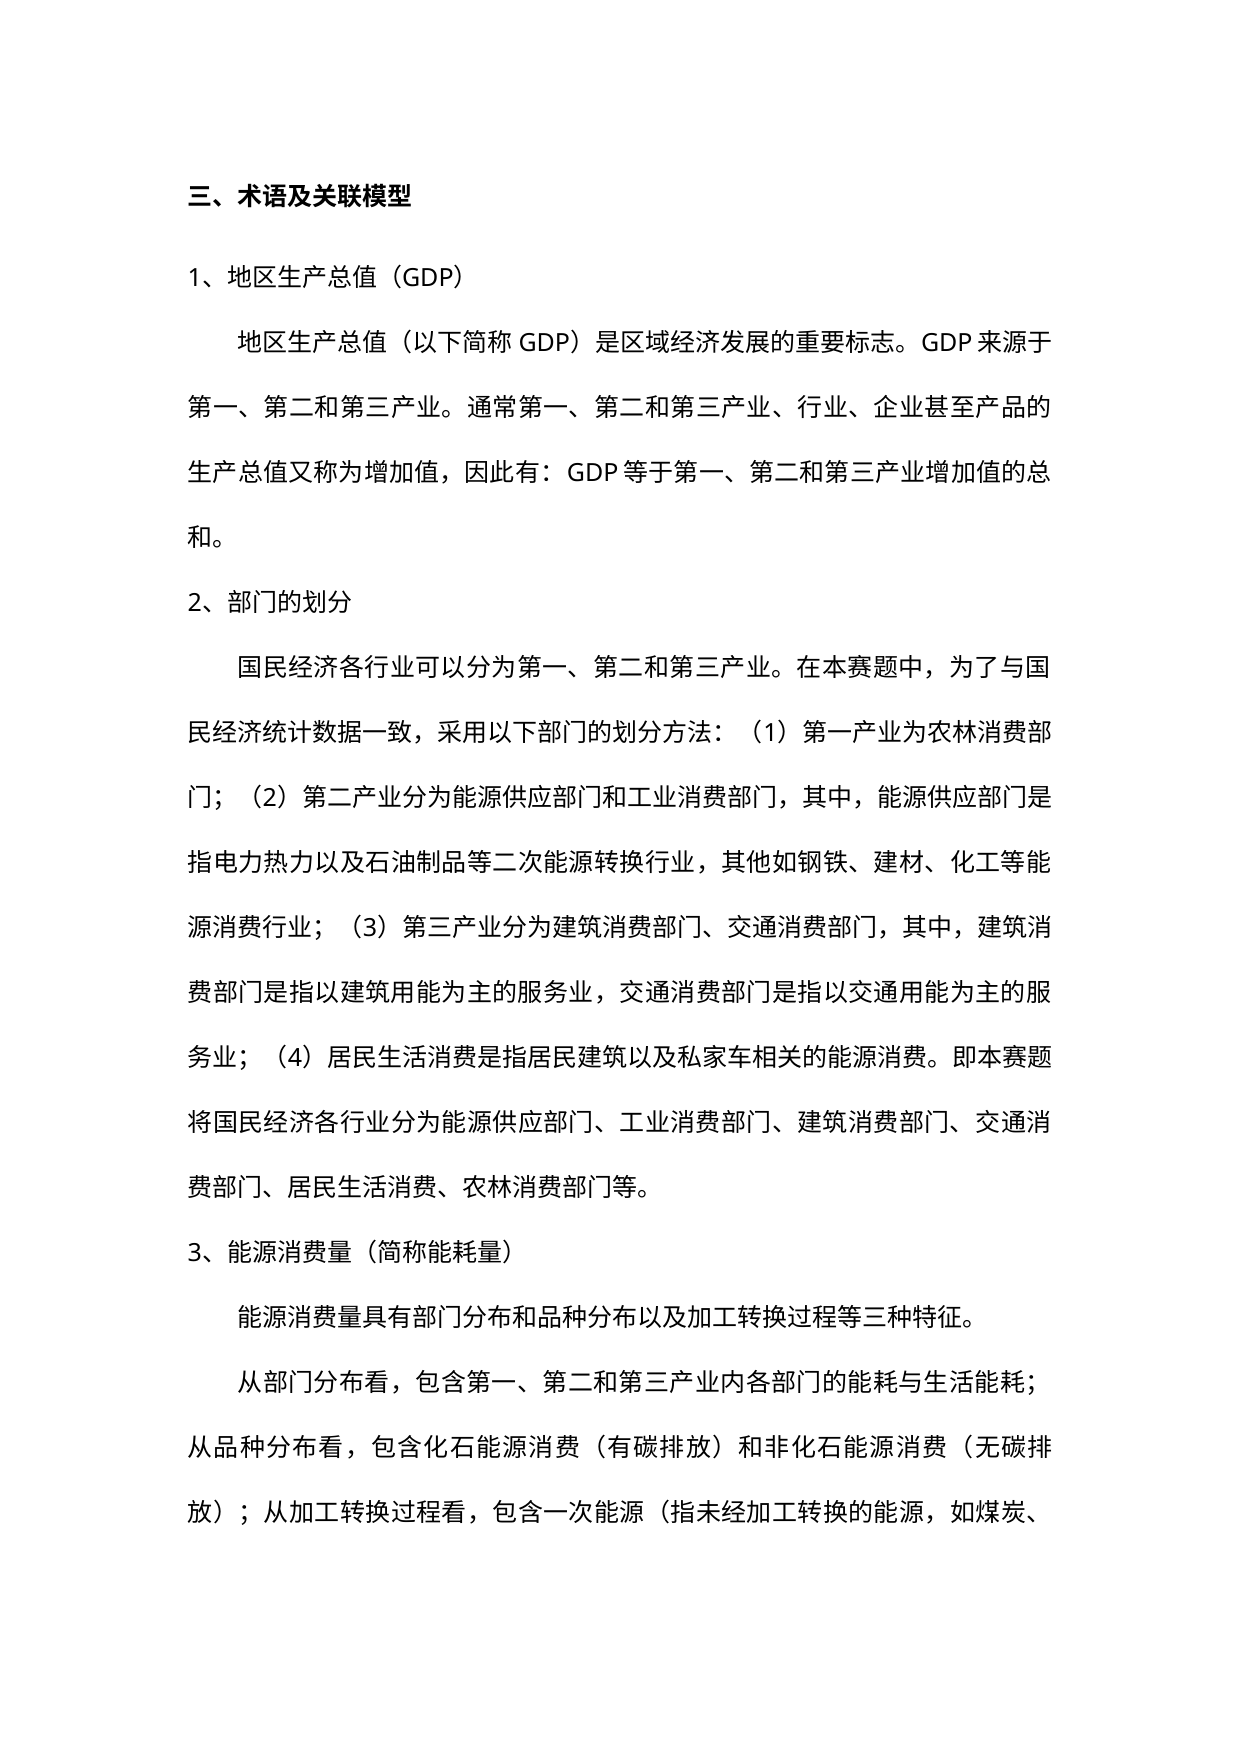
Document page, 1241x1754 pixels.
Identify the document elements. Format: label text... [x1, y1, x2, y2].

text 能源消费量具有部门分布和品种分布以及加工转换过程等三种特征。 [187, 1283, 1053, 1348]
text 2、部门的划分 [187, 568, 1053, 633]
text 1、地区生产总值（GDP） [187, 243, 1053, 308]
text 三、术语及关联模型 [187, 162, 1053, 227]
text 国民经济各行业可以分为第一、第二和第三产业。在本赛题中，为了与国民经济统计数据一致，采用以下部门的划分方法：（1）第一产业为农林消费部门；（2）第二产业分为能源供应部门和工业消费部门，其中，能源供应部门是指电力热力以及石油制品等二次能源转换行业，其他如钢铁、建材、化工等能源消费行业；（3）第三产业分为建筑消费部门、交通消费部门，其中，建筑消费部门是指以建筑用能为主的服务业，交通消费部门是指以交通用能为主的服务业；（4）居民生活消费是指居民建筑以及私家车相关的能源消费。即本赛题将国民经济各行业分为能源供应部门、工业消费部门、建筑消费部门、交通消费部门、居民生活消费、农林消费部门等。 [187, 633, 1053, 1218]
text 3、能源消费量（简称能耗量） [187, 1218, 1053, 1283]
text 地区生产总值（以下简称GDP）是区域经济发展的重要标志。GDP来源于第一、第二和第三产业。通常第一、第二和第三产业、行业、企业甚至产品的生产总值又称为增加值，因此有：GDP等于第一、第二和第三产业增加值的总和。 [187, 308, 1053, 568]
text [187, 1348, 1053, 1543]
